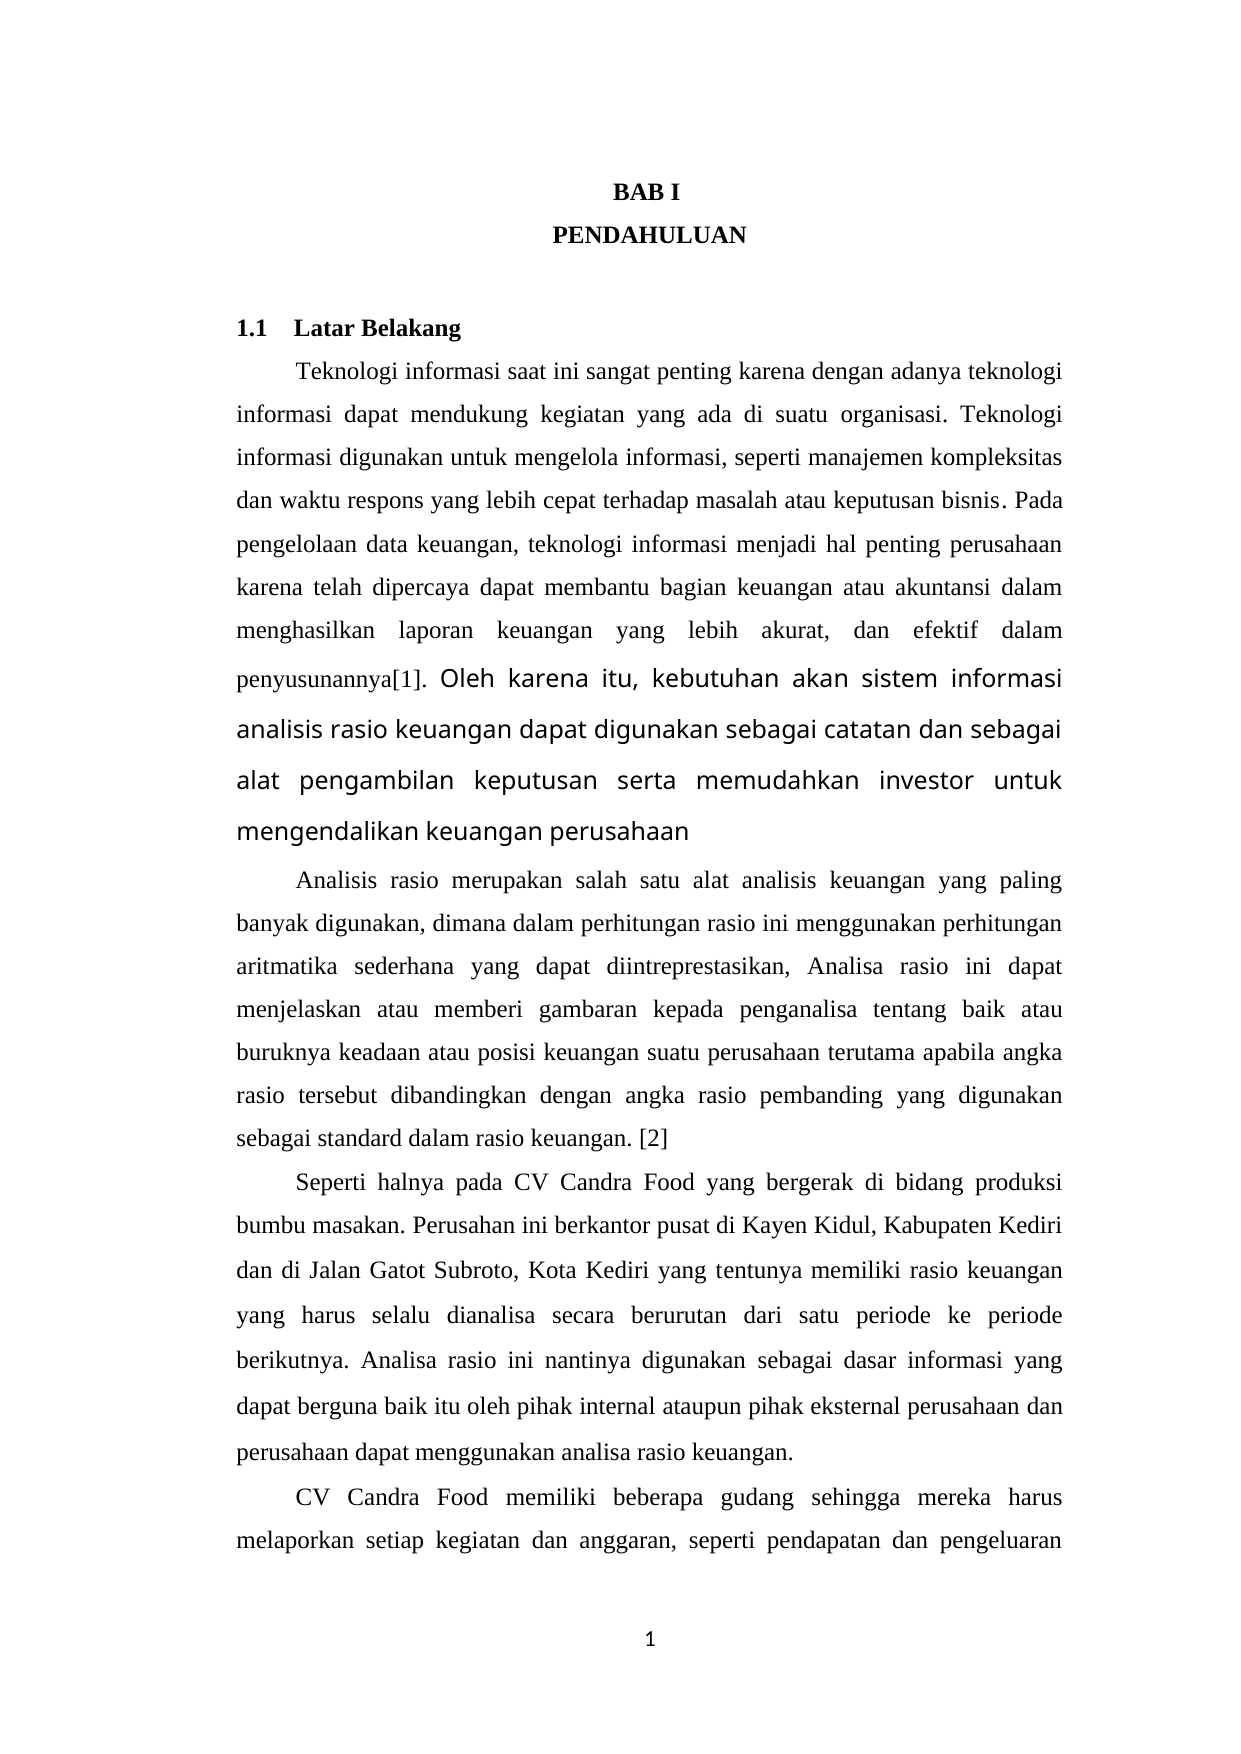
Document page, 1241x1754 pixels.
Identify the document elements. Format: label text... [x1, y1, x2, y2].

subtitle BAB I PENDAHULUAN [236, 177, 1063, 249]
text Analisis rasio merupakan salah satu alat analisis keuangan yang paling banyak digunakan, dimana dalam perhitungan rasio ini menggunakan perhitungan aritmatika sederhana yang dapat diintreprestasikan, Analisa rasio ini dapat menjelaskan atau memberi gambaran kepada penganalisa tentang baik atau buruknya keadaan atau posisi keuangan suatu perusahaan terutama apabila angka rasio tersebut dibandingkan dengan angka rasio pembanding yang digunakan sebagai standard dalam rasio keuangan. [236, 865, 1063, 1152]
text Teknologi informasi saat ini sangat penting karena dengan adanya teknologi informasi dapat mendukung kegiatan yang ada di suatu organisasi. Teknologi informasi digunakan untuk mengelola informasi, seperti manajemen kompleksitas dan waktu respons yang lebih cepat terhadap masalah atau keputusan bisnis. Pada pengelolaan data keuangan, teknologi informasi menjadi hal penting perusahaan karena telah dipercaya dapat membantu bagian keuangan atau akuntansi dalam menghasilkan laporan keuangan yang lebih akurat, dan efektif dalam penyusunannya. Oleh karena itu, kebutuhan akan sistem informasi analisis rasio keuangan dapat digunakan sebagai catatan dan sebagai alat pengambilan keputusan serta memudahkan investor untuk mengendalikan keuangan perusahaan [236, 356, 1063, 848]
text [236, 1482, 1063, 1553]
subtitle Latar Belakang [236, 313, 1063, 342]
text Seperti halnya pada CV Candra Food yang bergerak di bidang produksi bumbu masakan. Perusahan ini berkantor pusat di Kayen Kidul, Kabupaten Kediri dan di Jalan Gatot Subroto, Kota Kediri yang tentunya memiliki rasio keuangan yang harus selalu dianalisa secara berurutan dari satu periode ke periode berikutnya. Analisa rasio ini nantinya digunakan sebagai dasar informasi yang dapat berguna baik itu oleh pihak internal ataupun pihak eksternal perusahaan dan perusahaan dapat menggunakan analisa rasio keuangan. [236, 1167, 1063, 1466]
